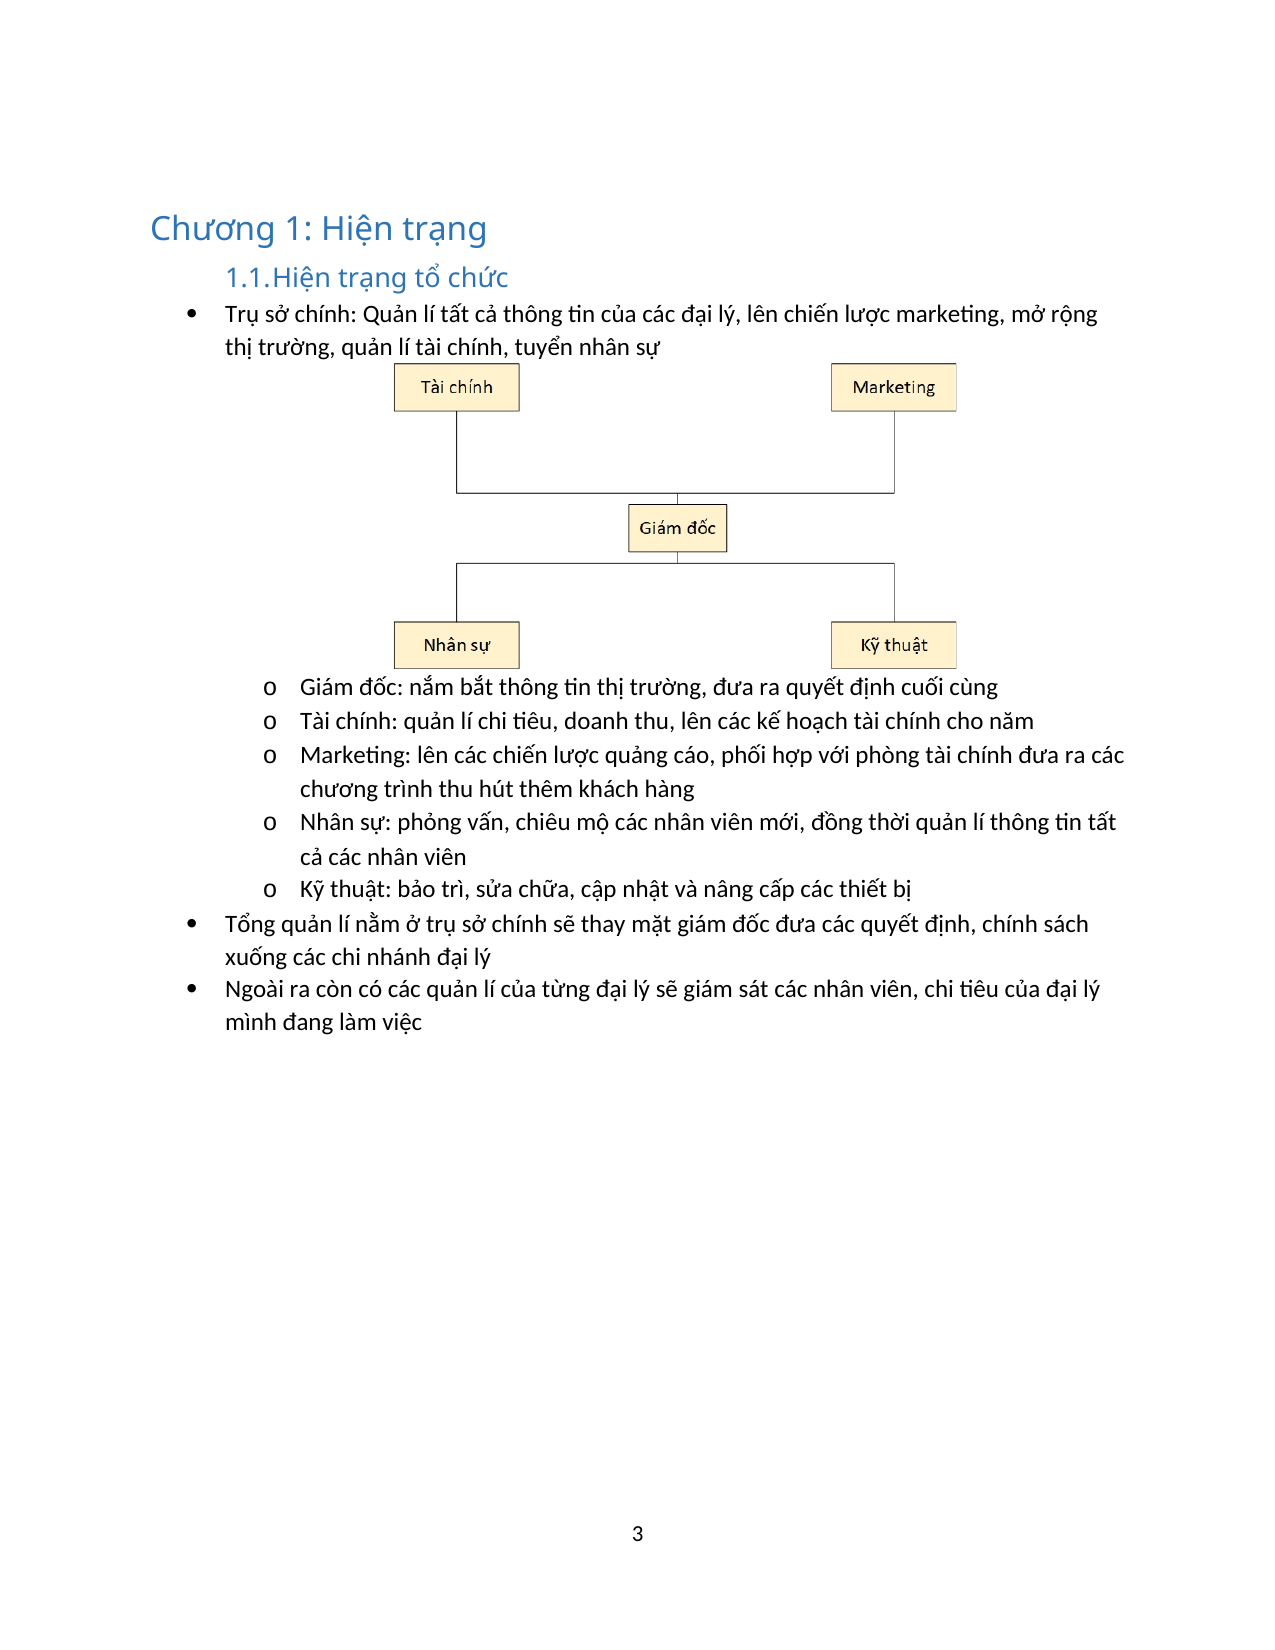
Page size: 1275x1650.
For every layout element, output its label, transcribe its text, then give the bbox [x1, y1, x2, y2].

picture [393, 363, 957, 669]
subtitle Chương 1: Hiện trạng [150, 205, 1125, 251]
